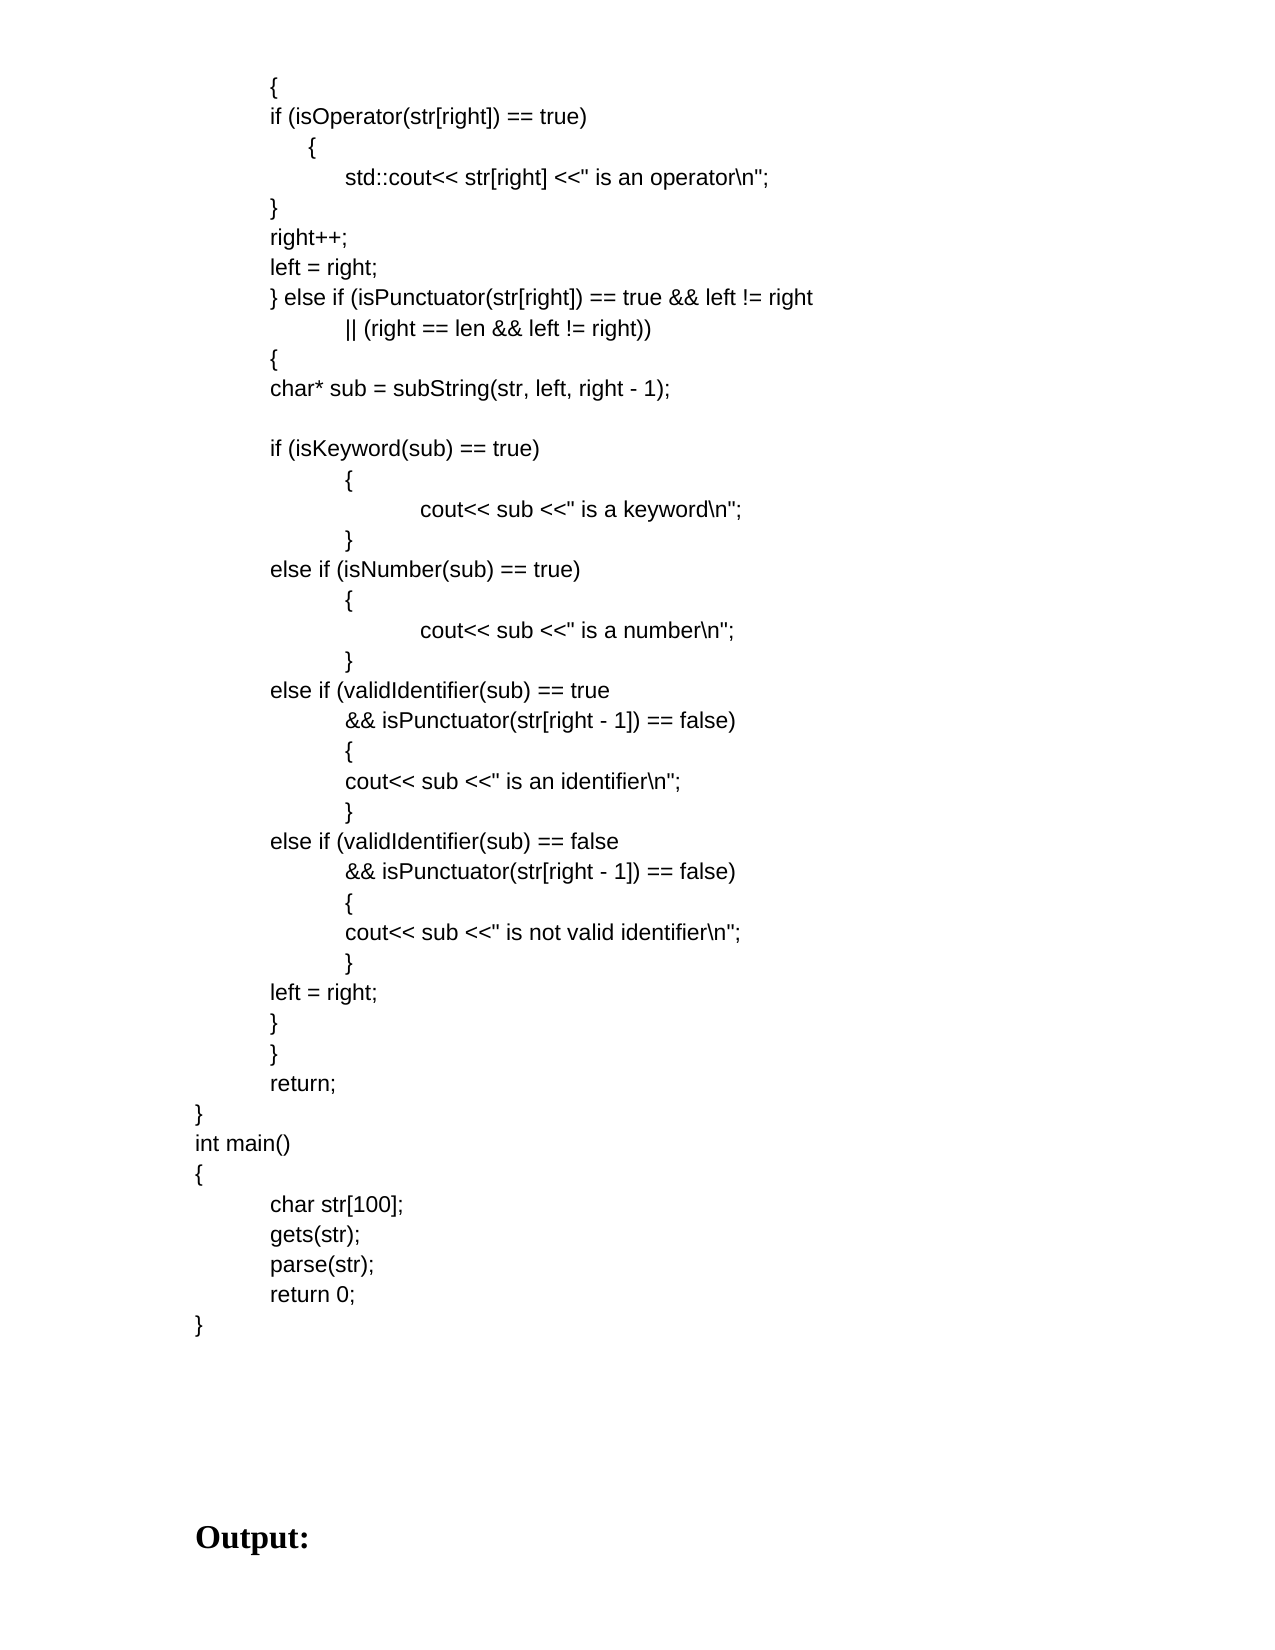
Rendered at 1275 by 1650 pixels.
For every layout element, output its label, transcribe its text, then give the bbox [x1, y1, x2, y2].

text } [195, 1039, 1205, 1066]
text cout<< sub <<" is a number\n"; [195, 617, 1205, 643]
text } [195, 647, 1205, 673]
text int main() [195, 1130, 1205, 1157]
text || (right == len && left != right)) [195, 314, 1205, 341]
text else if (validIdentifier(sub) == true [195, 677, 1205, 703]
text else if (validIdentifier(sub) == false [195, 828, 1205, 854]
text parse(str); [195, 1251, 1205, 1277]
text std::cout<< str[right] <<" is an operator\n"; [195, 163, 1205, 190]
text cout<< sub <<" is a keyword\n"; [195, 496, 1205, 522]
text if (isOperator(str[right]) == true) [195, 103, 1205, 129]
text if (isKeyword(sub) == true) [195, 435, 1205, 462]
text } [195, 798, 1205, 824]
text { [195, 345, 1205, 371]
text } [195, 194, 1205, 220]
text { [195, 1160, 1205, 1187]
text cout<< sub <<" is not valid identifier\n"; [195, 919, 1205, 945]
text { [195, 586, 1205, 613]
text { [195, 737, 1205, 764]
text left = right; [195, 979, 1205, 1006]
text } else if (isPunctuator(str[right]) == true && left != right [195, 284, 1205, 311]
text } [195, 949, 1205, 975]
text right++; [195, 224, 1205, 250]
text char str[100]; [195, 1191, 1205, 1217]
text char* sub = subString(str, left, right - 1); [195, 375, 1205, 401]
text } [195, 1100, 1205, 1126]
text } [195, 526, 1205, 552]
text && isPunctuator(str[right - 1]) == false) [195, 707, 1205, 734]
text { [195, 73, 1205, 99]
text } [195, 1009, 1205, 1036]
text Output: [195, 1518, 1205, 1556]
text { [195, 466, 1205, 492]
text { [195, 888, 1205, 915]
text else if (isNumber(sub) == true) [195, 556, 1205, 583]
text left = right; [195, 254, 1205, 281]
text return 0; [195, 1281, 1205, 1308]
text cout<< sub <<" is an identifier\n"; [195, 768, 1205, 794]
text } [195, 1311, 1205, 1338]
text { [195, 133, 1205, 160]
text return; [195, 1070, 1205, 1096]
text && isPunctuator(str[right - 1]) == false) [195, 858, 1205, 885]
text gets(str); [195, 1221, 1205, 1247]
